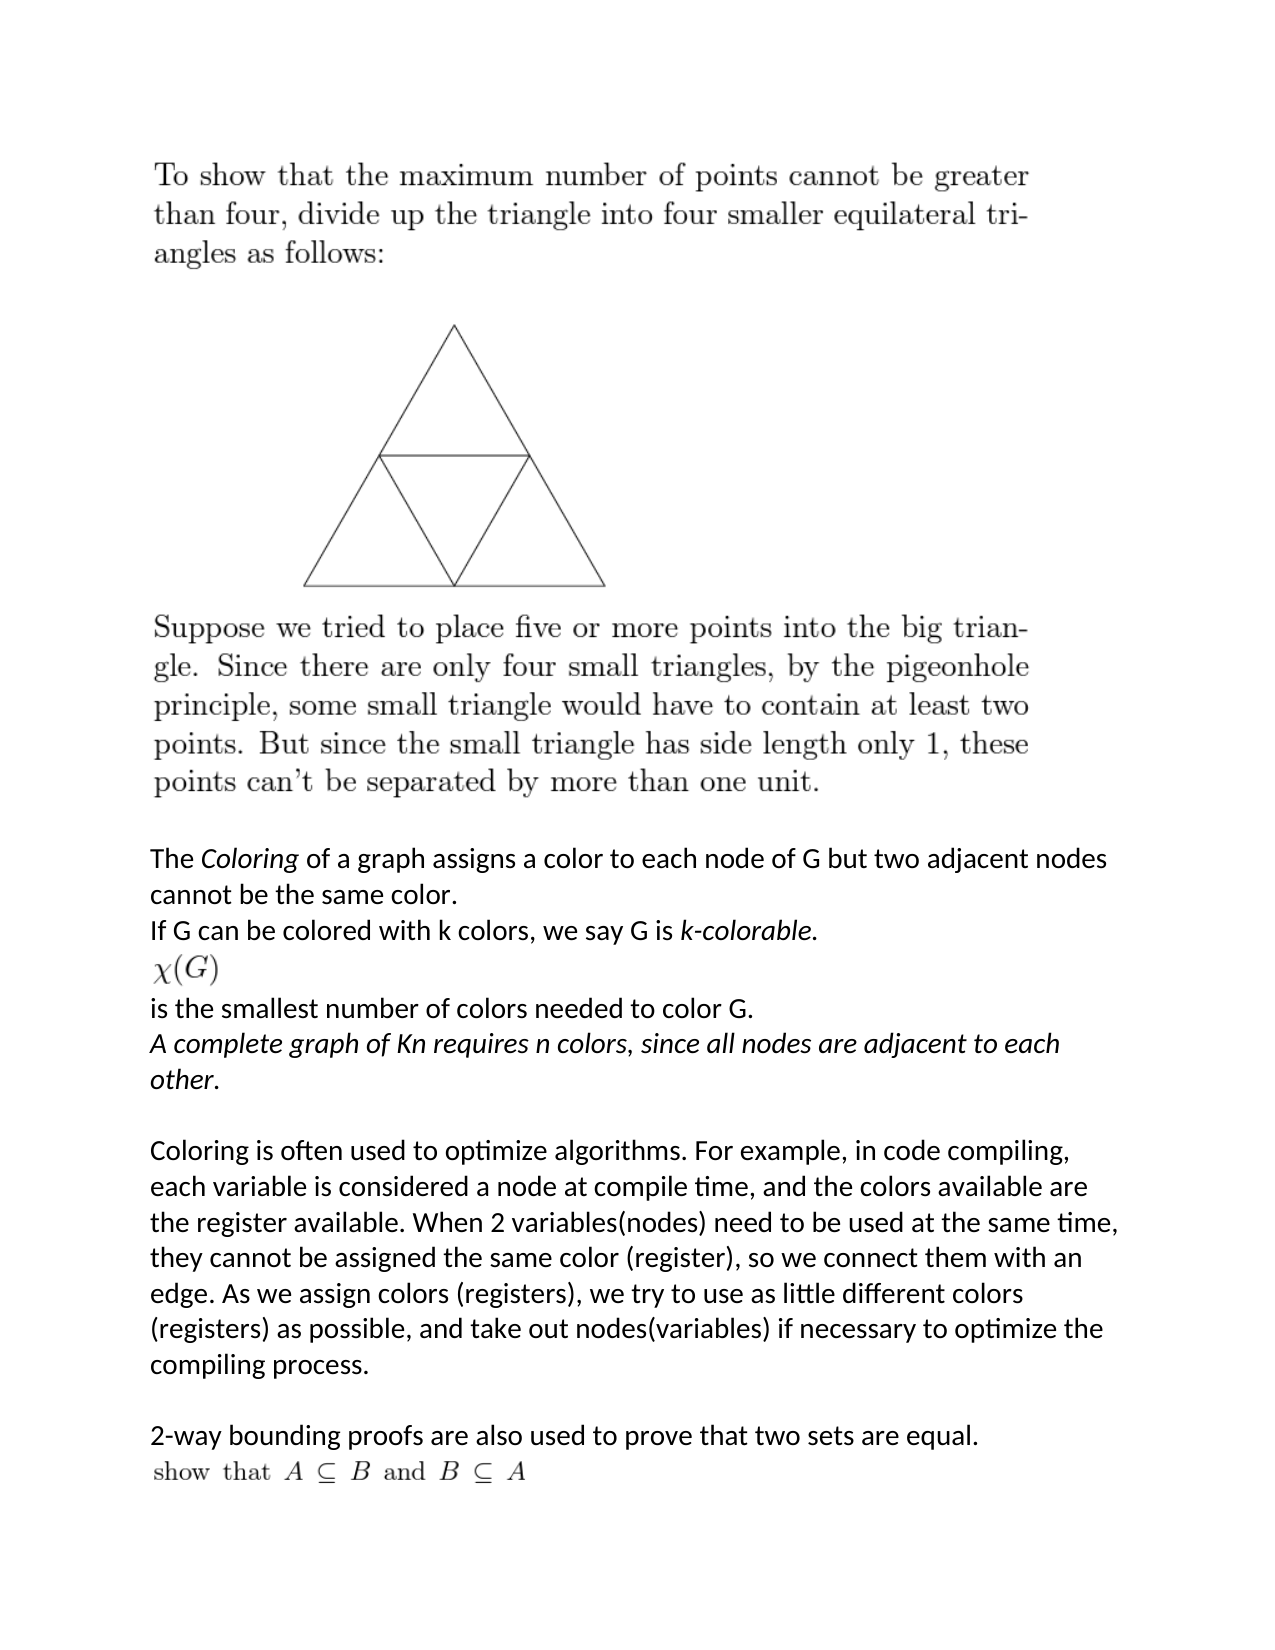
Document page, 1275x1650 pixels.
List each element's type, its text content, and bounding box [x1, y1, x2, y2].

text Coloring is often used to optimize algorithms. For example, in code compiling, each variable is considered a node at compile time, and the colors available are the register available. When 2 variables(nodes) need to be used at the same time, they cannot be assigned the same color (register), so we connect them with an edge. As we assign colors (registers), we try to use as little different colors (registers) as possible, and take out nodes(variables) if necessary to optimize the compiling process. [150, 1132, 1125, 1382]
text The Coloring of a graph assigns a color to each node of G but two adjacent nodes cannot be the same color. [150, 841, 1125, 912]
text If G can be colored with k colors, we say G is k-colorable. [150, 912, 1125, 947]
text 2-way bounding proofs are also used to prove that two sets are equal. [150, 1417, 1125, 1453]
picture [150, 150, 1038, 805]
text A complete graph of Kn requires n colors, since all nodes are adjacent to each other. [150, 1026, 1125, 1097]
text is the smallest number of colors needed to color G. [150, 990, 1125, 1026]
picture [150, 1453, 525, 1486]
picture [150, 947, 219, 990]
